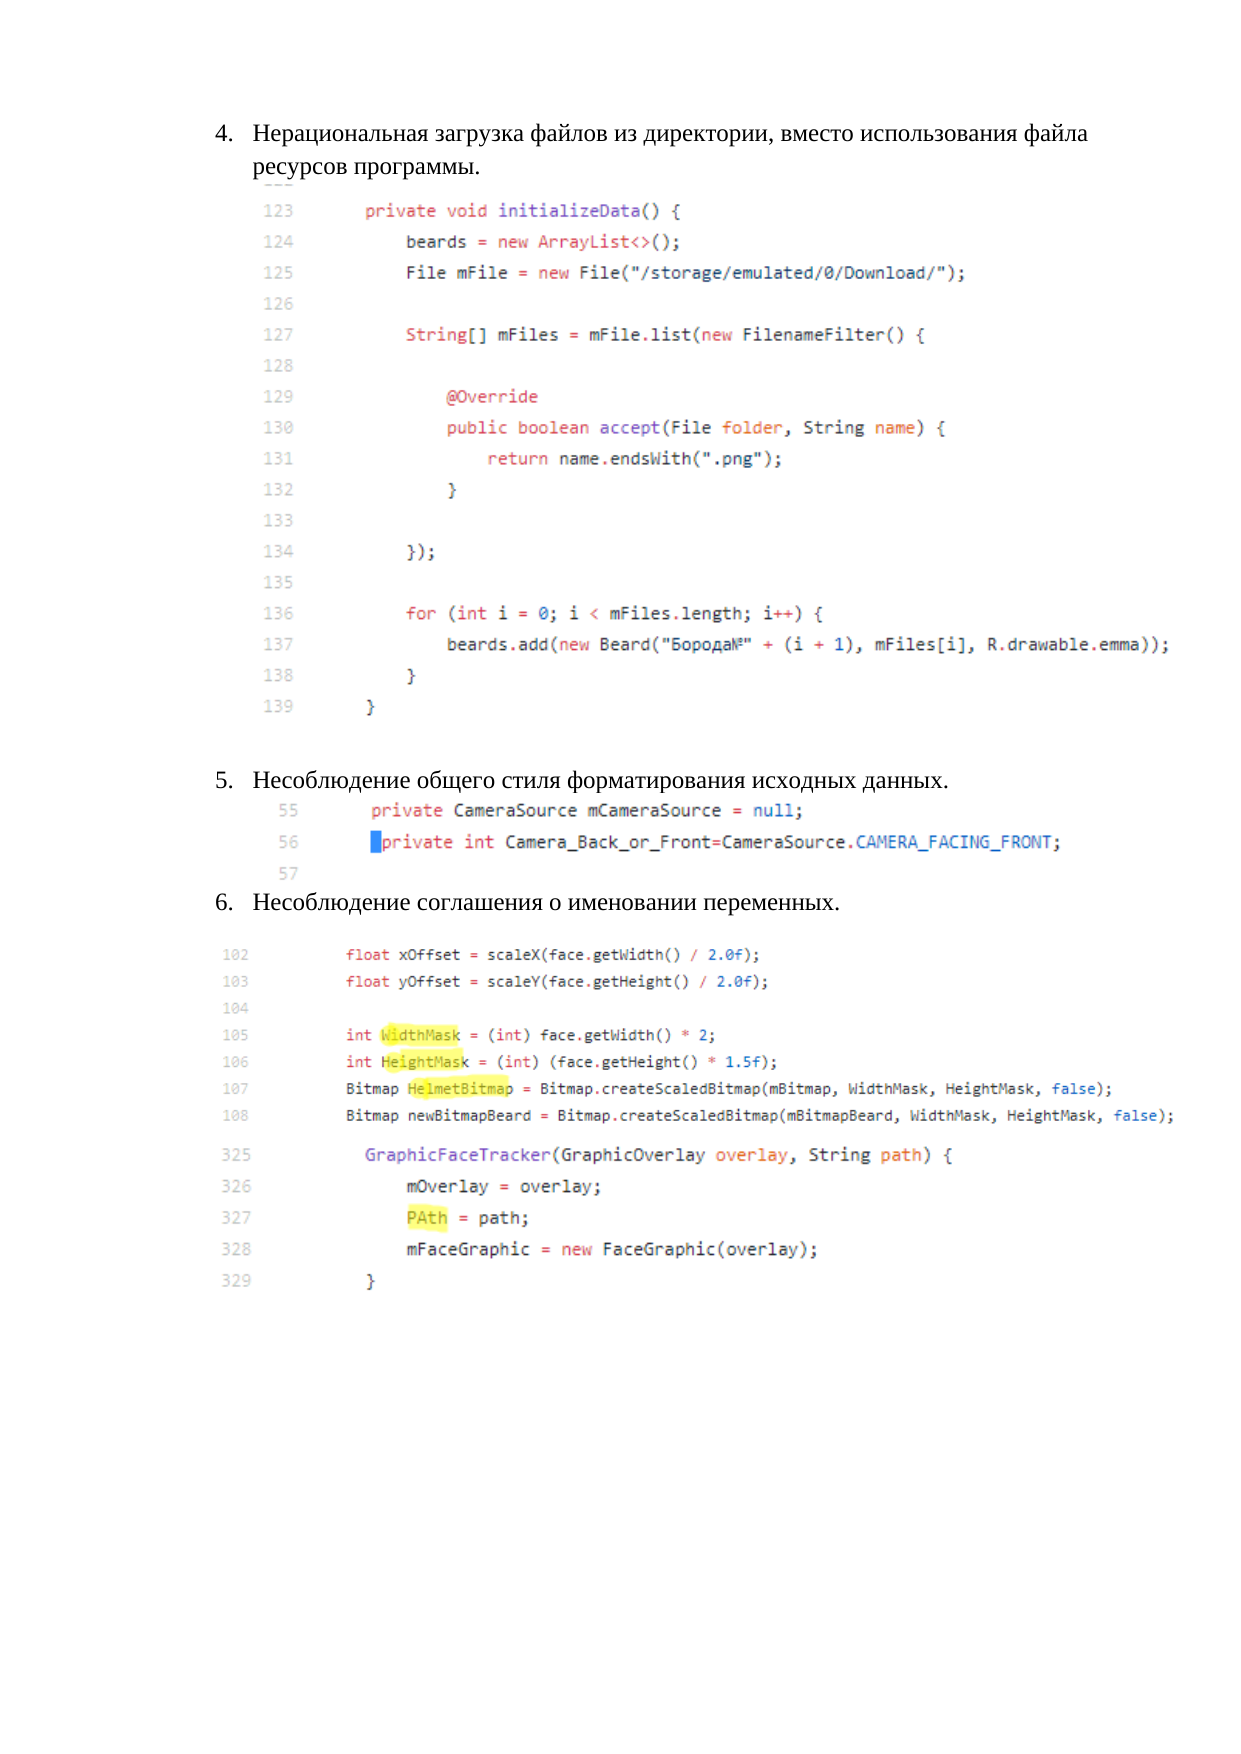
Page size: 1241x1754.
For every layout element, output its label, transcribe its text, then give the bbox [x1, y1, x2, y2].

picture [252, 793, 1154, 888]
list Несоблюдение соглашения о именовании переменных. [215, 887, 1152, 916]
picture [208, 945, 1190, 1298]
picture [252, 184, 1227, 728]
